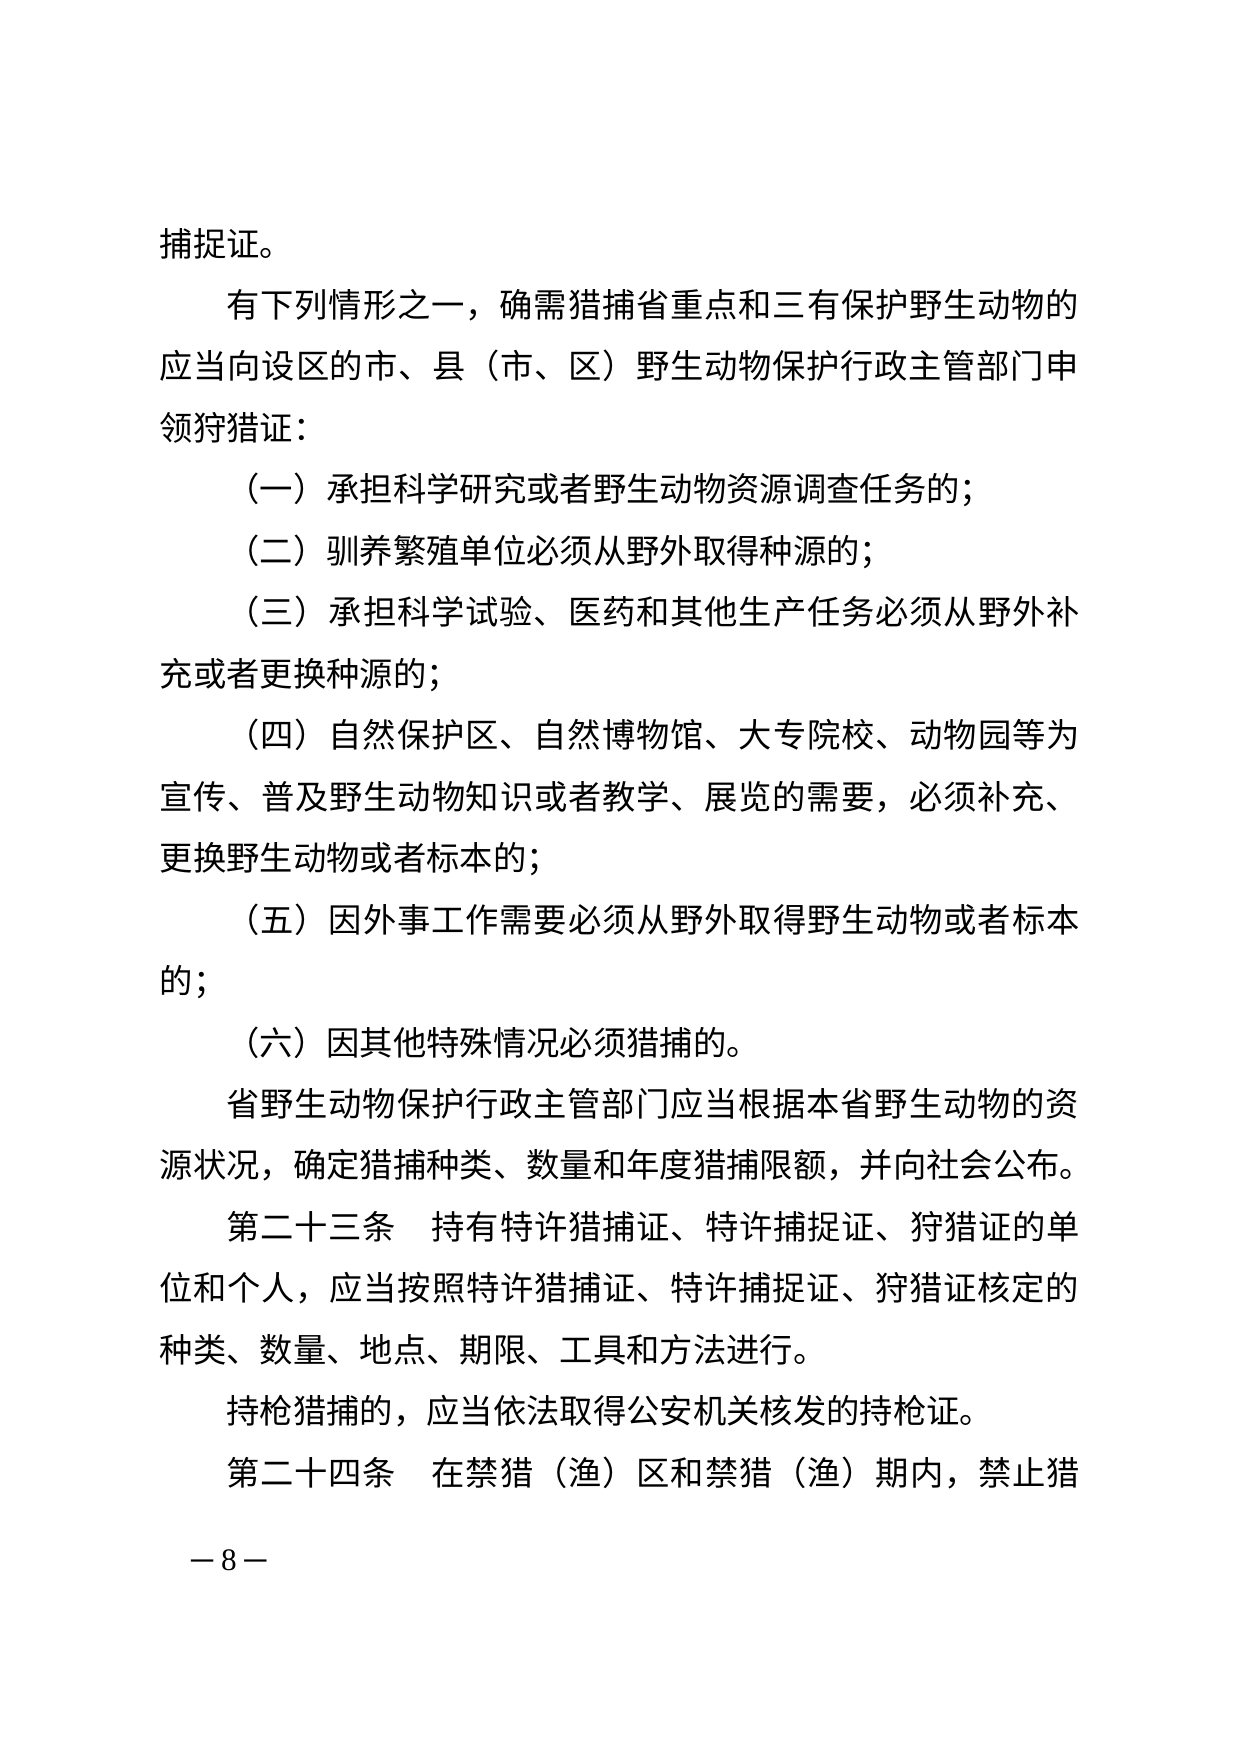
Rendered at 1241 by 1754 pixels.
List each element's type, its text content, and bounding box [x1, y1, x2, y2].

text （一）承担科学研究或者野生动物资源调查任务的； [159, 453, 1081, 514]
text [159, 1436, 1081, 1497]
text 有下列情形之一，确需猎捕省重点和三有保护野生动物的，应当向设区的市、县（市、区）野生动物保护行政主管部门申领狩猎证： [159, 268, 1081, 453]
text （五）因外事工作需要必须从野外取得野生动物或者标本的； [159, 883, 1081, 1006]
text （三）承担科学试验、医药和其他生产任务必须从野外补充或者更换种源的； [159, 576, 1081, 698]
text 省野生动物保护行政主管部门应当根据本省野生动物的资源状况，确定猎捕种类、数量和年度猎捕限额，并向社会公布。 [159, 1067, 1081, 1190]
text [159, 207, 1081, 268]
text （二）驯养繁殖单位必须从野外取得种源的； [159, 514, 1081, 576]
text 第二十三条 持有特许猎捕证、特许捕捉证、狩猎证的单位和个人，应当按照特许猎捕证、特许捕捉证、狩猎证核定的种类、数量、地点、期限、工具和方法进行。 [159, 1190, 1081, 1374]
text （六）因其他特殊情况必须猎捕的。 [159, 1006, 1081, 1067]
text 持枪猎捕的，应当依法取得公安机关核发的持枪证。 [159, 1374, 1081, 1436]
text （四）自然保护区、自然博物馆、大专院校、动物园等为宣传、普及野生动物知识或者教学、展览的需要，必须补充、更换野生动物或者标本的； [159, 698, 1081, 883]
